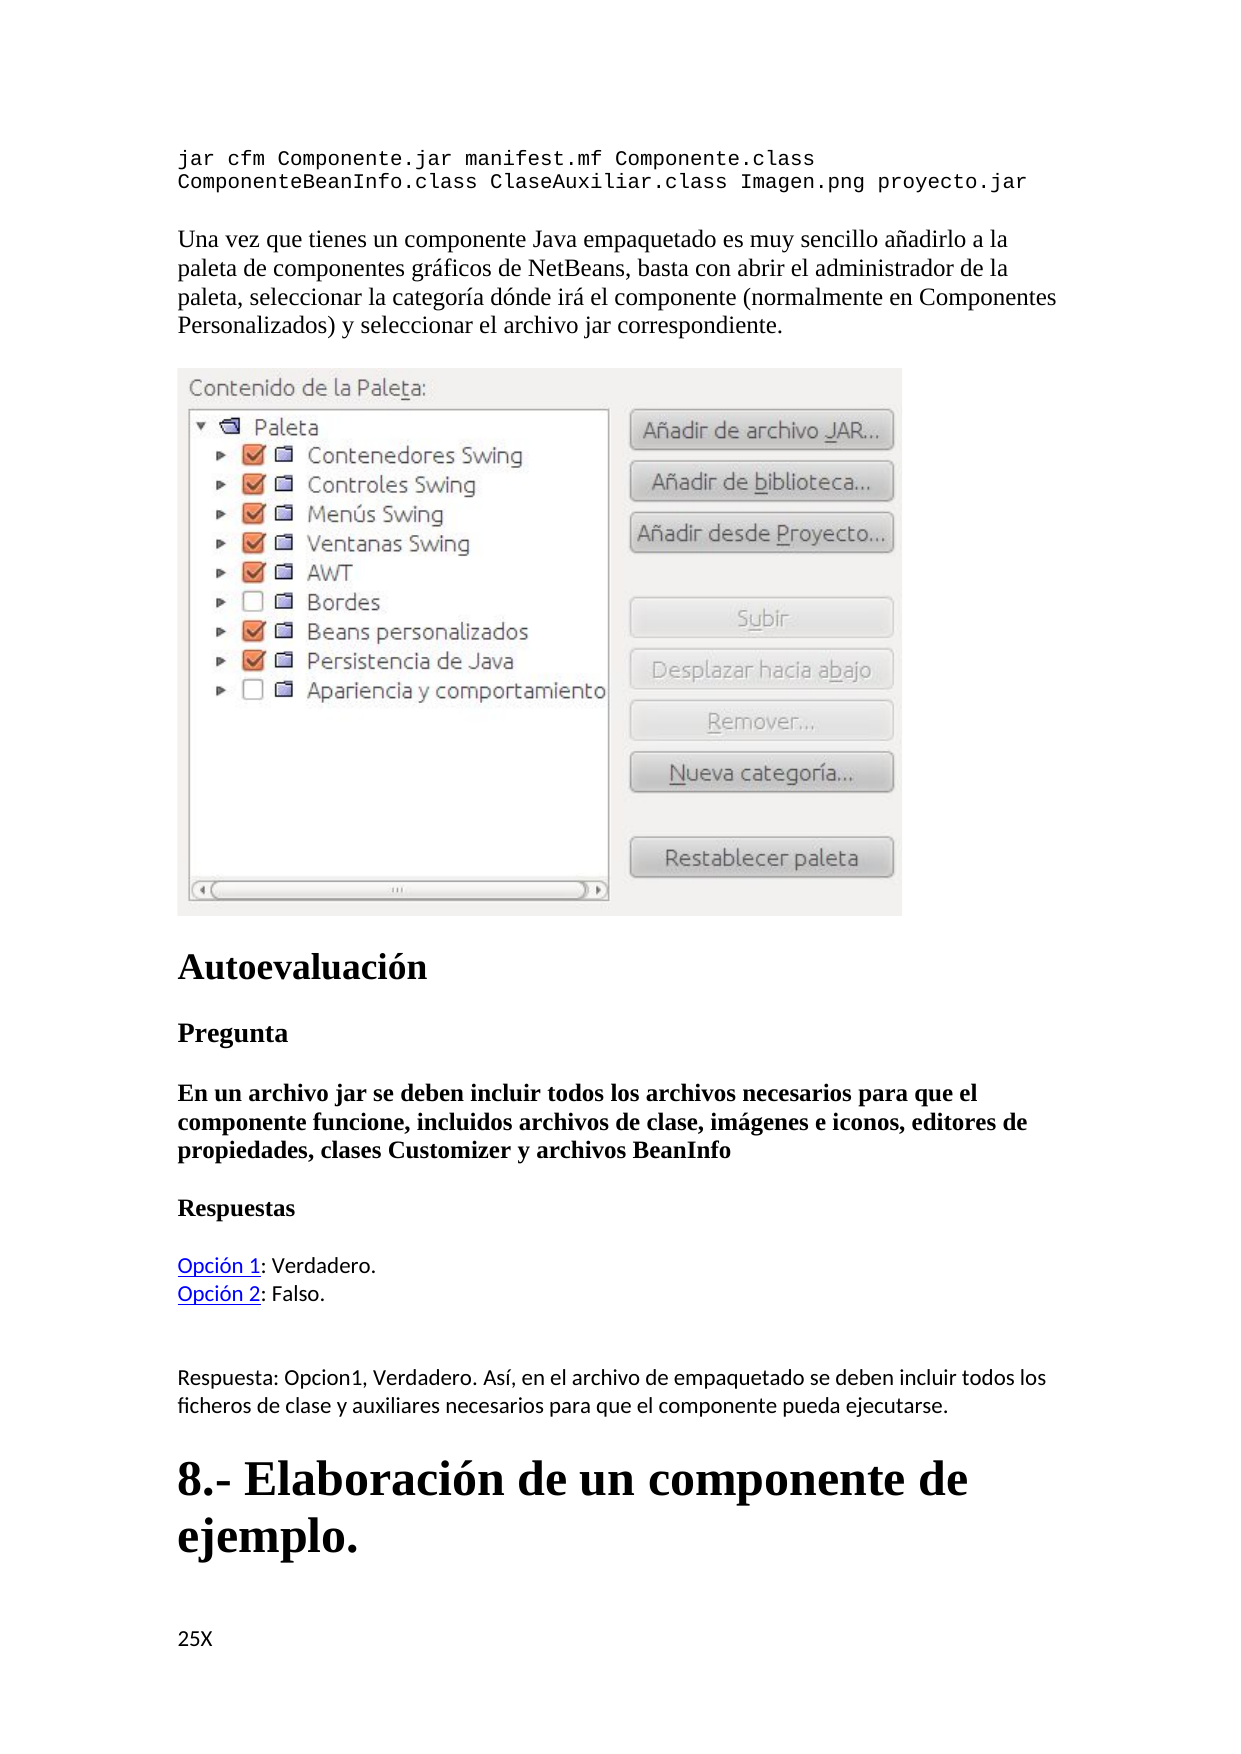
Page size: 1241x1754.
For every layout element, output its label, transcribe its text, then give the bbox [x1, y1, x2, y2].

picture [177, 368, 903, 916]
text Una vez que tienes un componente Java empaquetado es muy sencillo añadirlo a la paleta de componentes gráficos de NetBeans, basta con abrir el administrador de la paleta, seleccionar la categoría dónde irá el componente (normalmente en Componentes Personalizados) y seleccionar el archivo jar correspondiente. [177, 224, 1063, 339]
text Opción 1: Verdadero. [177, 1251, 1063, 1279]
text Autoevaluación [177, 944, 1063, 987]
text En un archivo jar se deben incluir todos los archivos necesarios para que el componente funcione, incluidos archivos de clase, imágenes e iconos, editores de propiedades, clases Customizer y archivos BeanInfo [177, 1078, 1063, 1164]
text 8.- Elaboración de un componente de ejemplo. [177, 1449, 1063, 1564]
text jar cfm Componente.jar manifest.mf Componente.class ComponenteBeanInfo.class ClaseAuxiliar.class Imagen.png proyecto.jar [177, 148, 1063, 195]
text Respuesta: Opcion1, Verdadero. Así, en el archivo de empaquetado se deben incluir todos los ficheros de clase y auxiliares necesarios para que el componente pueda ejecutarse. [177, 1363, 1063, 1419]
text Opción 2: Falso. [177, 1279, 1063, 1307]
text Pregunta [177, 1017, 1063, 1049]
text Respuestas [177, 1193, 1063, 1222]
